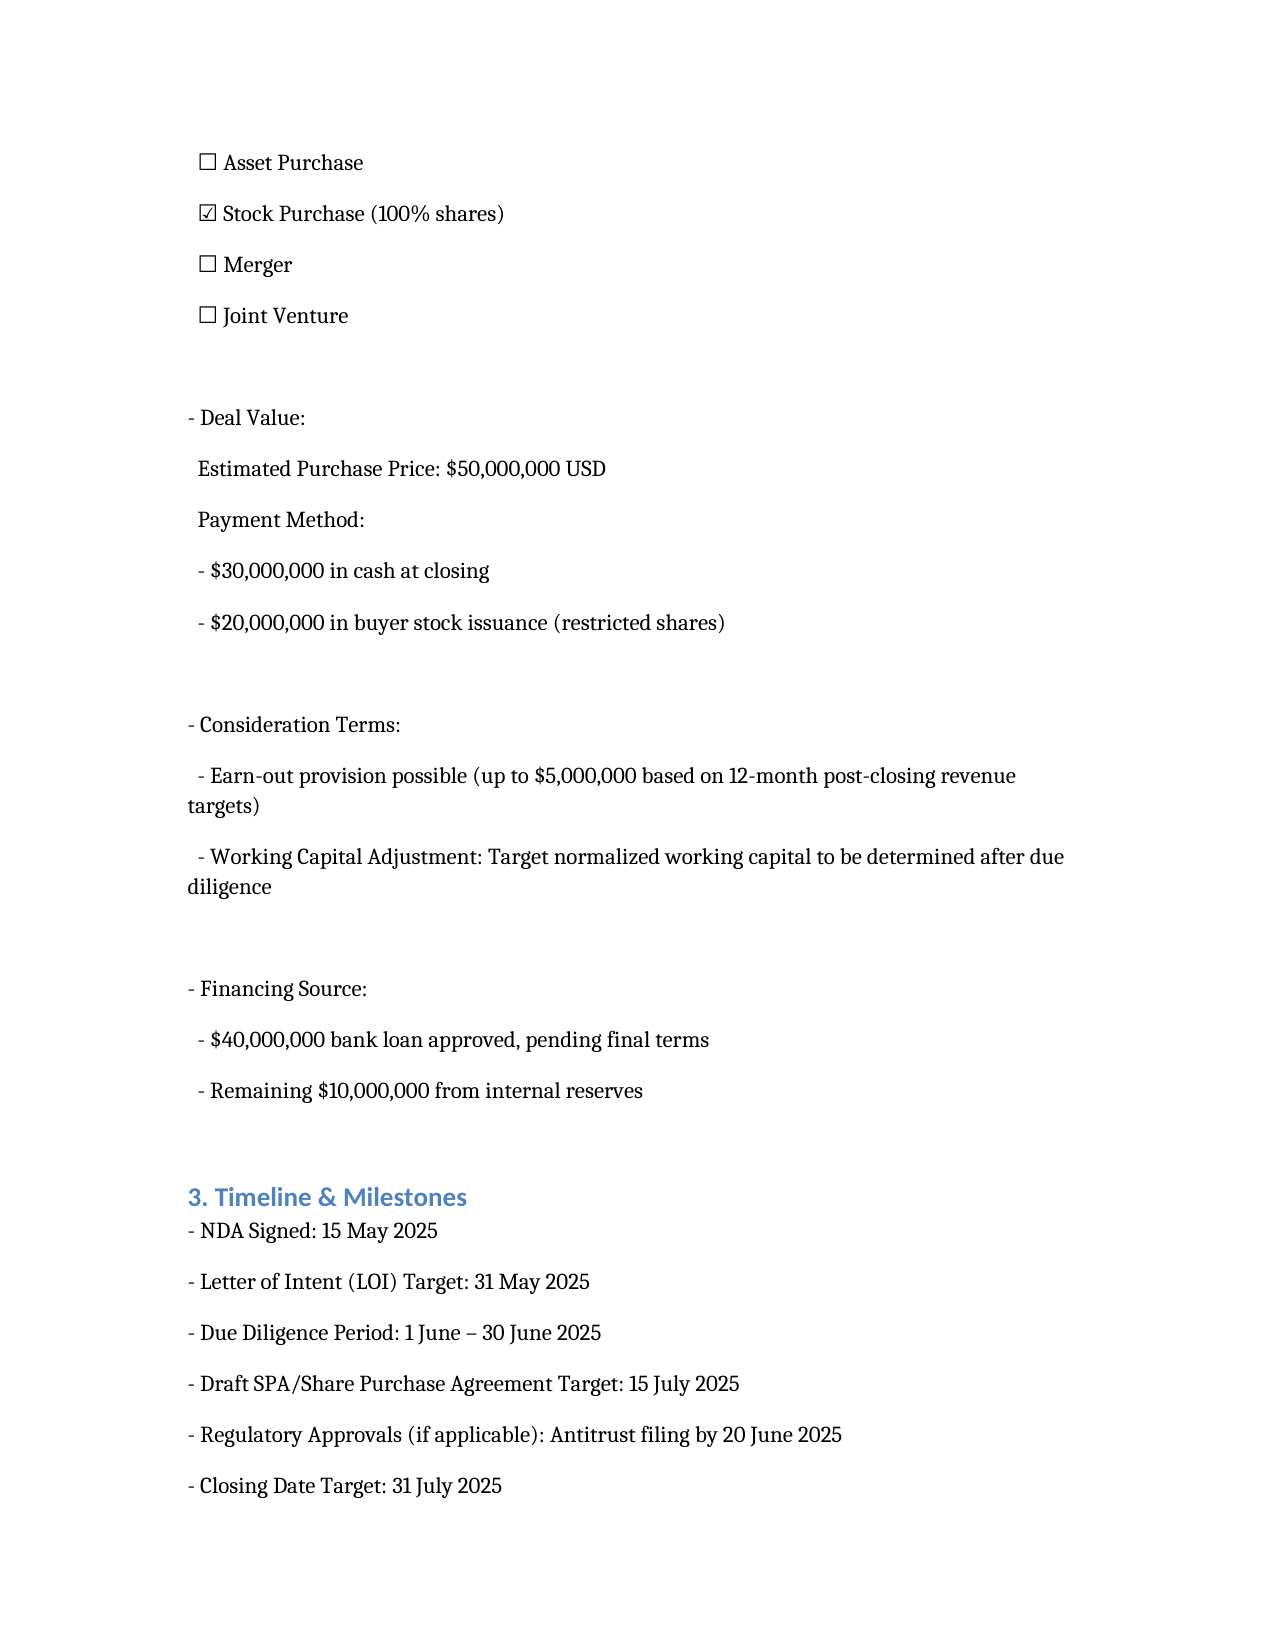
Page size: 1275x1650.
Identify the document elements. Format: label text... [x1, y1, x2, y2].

text - Regulatory Approvals (if applicable): Antitrust filing by 20 June 2025 [187, 1422, 1087, 1449]
text Payment Method: [187, 507, 1087, 534]
text Estimated Purchase Price: $50,000,000 USD [187, 456, 1087, 483]
text - Deal Value: [187, 405, 1087, 432]
text ☐ Joint Venture [187, 303, 1087, 329]
subtitle 3. Timeline & Milestones [187, 1180, 1087, 1213]
text - $40,000,000 bank loan approved, pending final terms [187, 1027, 1087, 1053]
text ☐ Asset Purchase [187, 150, 1087, 176]
text - Closing Date Target: 31 July 2025 [187, 1473, 1087, 1500]
text - Letter of Intent (LOI) Target: 31 May 2025 [187, 1269, 1087, 1296]
text - Earn-out provision possible (up to $5,000,000 based on 12-month post-closing revenue targets) [187, 762, 1087, 819]
text - Working Capital Adjustment: Target normalized working capital to be determined after due diligence [187, 844, 1087, 900]
text - NDA Signed: 15 May 2025 [187, 1218, 1087, 1244]
text - Financing Source: [187, 976, 1087, 1002]
text ☑ Stock Purchase (100% shares) [187, 201, 1087, 227]
text - $20,000,000 in buyer stock issuance (restricted shares) [187, 609, 1087, 636]
text - Consideration Terms: [187, 711, 1087, 738]
text - Draft SPA/Share Purchase Agreement Target: 15 July 2025 [187, 1371, 1087, 1398]
text - Remaining $10,000,000 from internal reserves [187, 1078, 1087, 1104]
text - Due Diligence Period: 1 June – 30 June 2025 [187, 1320, 1087, 1347]
text - $30,000,000 in cash at closing [187, 558, 1087, 585]
text ☐ Merger [187, 252, 1087, 278]
